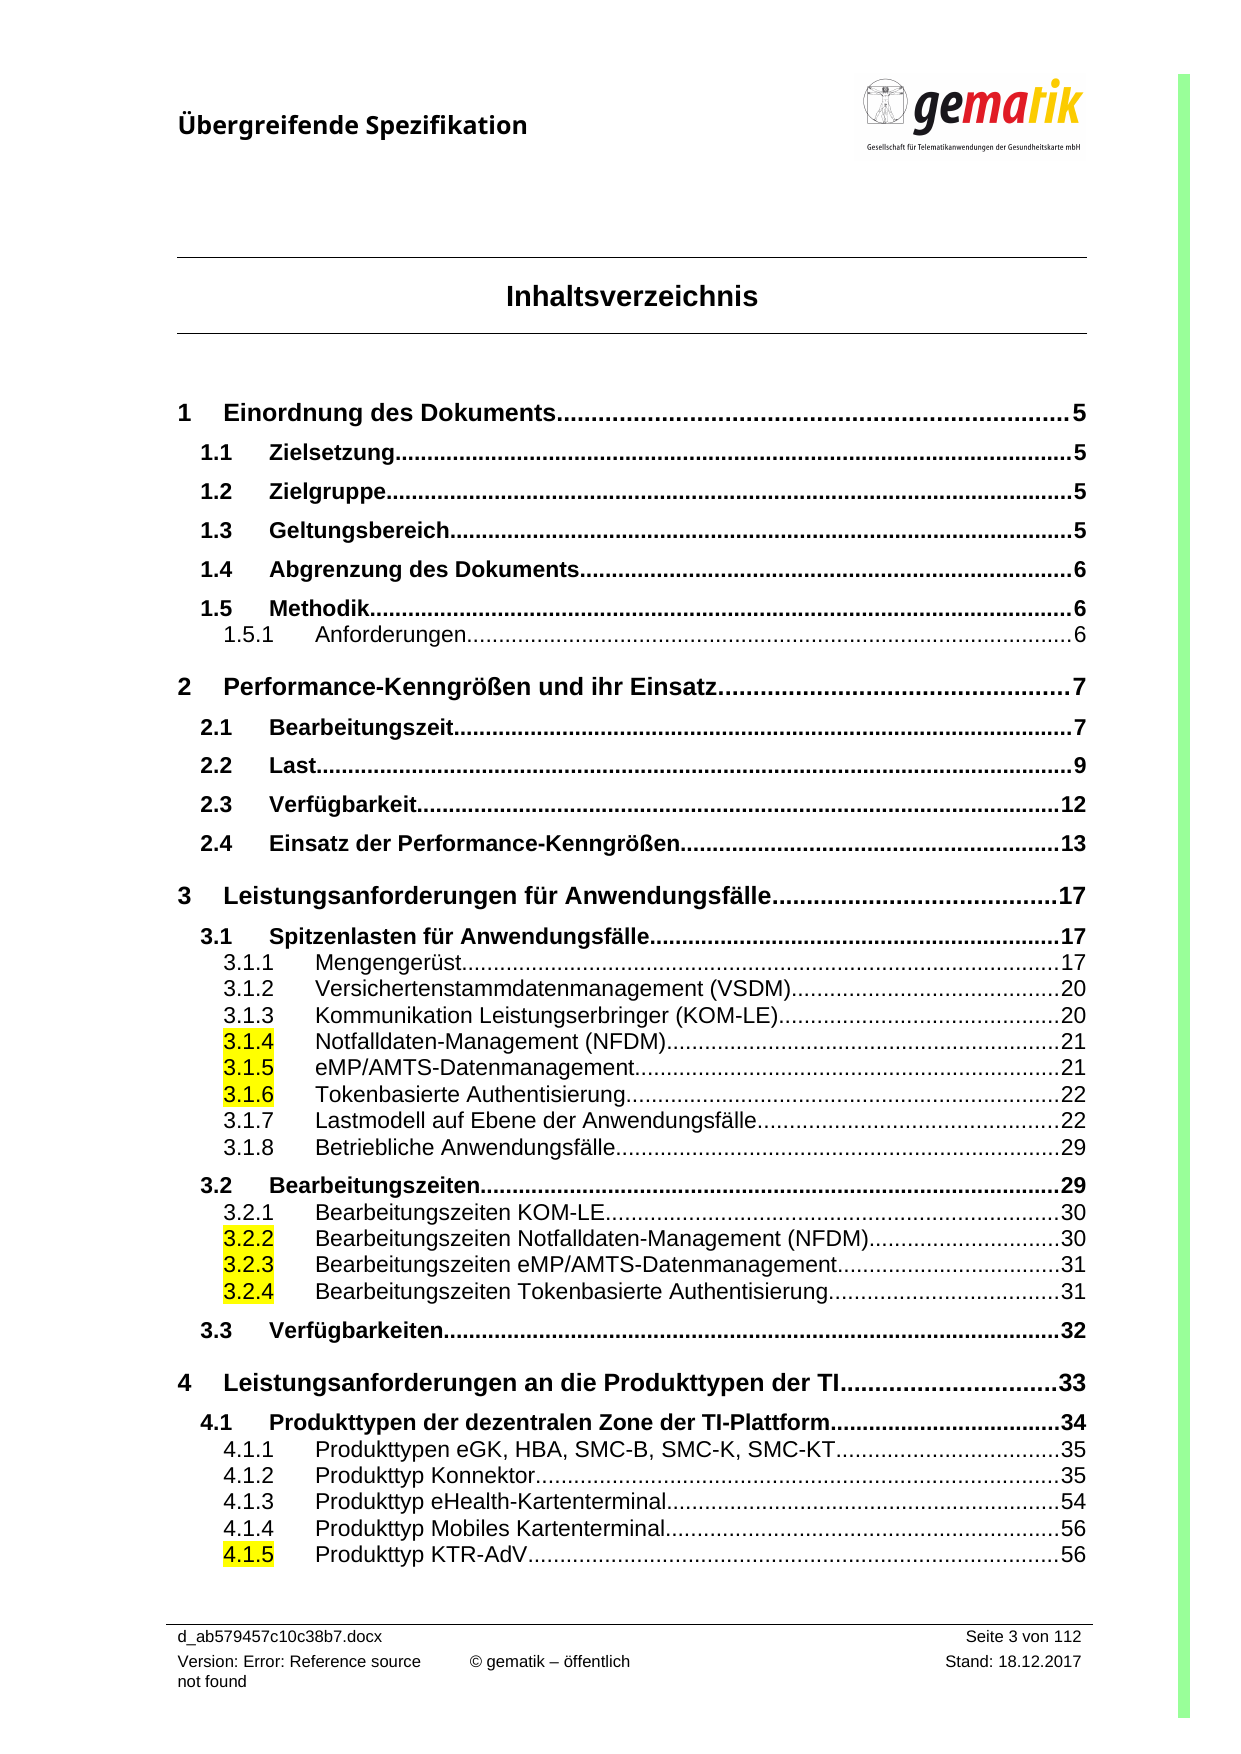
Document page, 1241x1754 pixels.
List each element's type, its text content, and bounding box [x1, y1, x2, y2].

text 1.5 Methodik 6 [200, 594, 1087, 621]
text 3 Leistungsanforderungen für Anwendungsfälle 17 [177, 881, 1087, 910]
text 2 Performance-Kenngrößen und ihr Einsatz 7 [177, 672, 1087, 701]
text 3.2.3 Bearbeitungszeiten eMP/AMTS-Datenmanagement 31 [274, 1251, 1087, 1278]
text 4.1.1 Produkttypen eGK, HBA, SMC-B, SMC-K, SMC-KT 35 [223, 1436, 1087, 1462]
text 3.1.7 Lastmodell auf Ebene der Anwendungsfälle 22 [223, 1107, 1087, 1133]
text 3.2 Bearbeitungszeiten 29 [200, 1172, 1087, 1199]
text 3.2.1 Bearbeitungszeiten KOM-LE 30 [223, 1199, 1087, 1225]
text 2.2 Last 9 [200, 752, 1087, 779]
text 1.3 Geltungsbereich 5 [200, 517, 1087, 543]
picture [854, 73, 1086, 161]
text 4.1.2 Produkttyp Konnektor 35 [223, 1462, 1087, 1488]
text 3.1.3 Kommunikation Leistungserbringer (KOM-LE) 20 [223, 1002, 1087, 1028]
title Inhaltsverzeichnis [177, 258, 1087, 333]
text 3.1 Spitzenlasten für Anwendungsfälle 17 [200, 923, 1087, 949]
text 1.2 Zielgruppe 5 [200, 478, 1087, 504]
text 1.4 Abgrenzung des Dokuments 6 [200, 556, 1087, 582]
text 4.1.5 Produkttyp KTR-AdV 56 [274, 1541, 1087, 1567]
text 4.1.3 Produkttyp eHealth-Kartenterminal 54 [223, 1488, 1087, 1514]
text 4 Leistungsanforderungen an die Produkttypen der TI 33 [177, 1368, 1087, 1397]
text 3.1.8 Betriebliche Anwendungsfälle 29 [223, 1133, 1087, 1160]
text 3.1.5 eMP/AMTS-Datenmanagement 21 [274, 1054, 1087, 1081]
text 3.2.4 Bearbeitungszeiten Tokenbasierte Authentisierung 31 [274, 1278, 1087, 1304]
text 1.1 Zielsetzung 5 [200, 439, 1087, 465]
text 3.1.4 Notfalldaten-Management (NFDM) 21 [274, 1028, 1087, 1054]
text 3.1.1 Mengengerüst 17 [223, 949, 1087, 975]
text 3.2.2 Bearbeitungszeiten Notfalldaten-Management (NFDM) 30 [274, 1225, 1087, 1251]
text 3.1.6 Tokenbasierte Authentisierung 22 [274, 1081, 1087, 1107]
text 4.1.4 Produkttyp Mobiles Kartenterminal 56 [223, 1514, 1087, 1541]
text 3.1.2 Versichertenstammdatenmanagement (VSDM) 20 [223, 975, 1087, 1002]
text 2.3 Verfügbarkeit 12 [200, 791, 1087, 817]
text 2.4 Einsatz der Performance-Kenngrößen 13 [200, 830, 1087, 856]
text 1.5.1 Anforderungen 6 [223, 621, 1087, 647]
text 1 Einordnung des Dokuments 5 [177, 398, 1087, 427]
text 2.1 Bearbeitungszeit 7 [200, 713, 1087, 740]
text 4.1 Produkttypen der dezentralen Zone der TI-Plattform 34 [200, 1409, 1087, 1436]
text 3.3 Verfügbarkeiten 32 [200, 1317, 1087, 1343]
